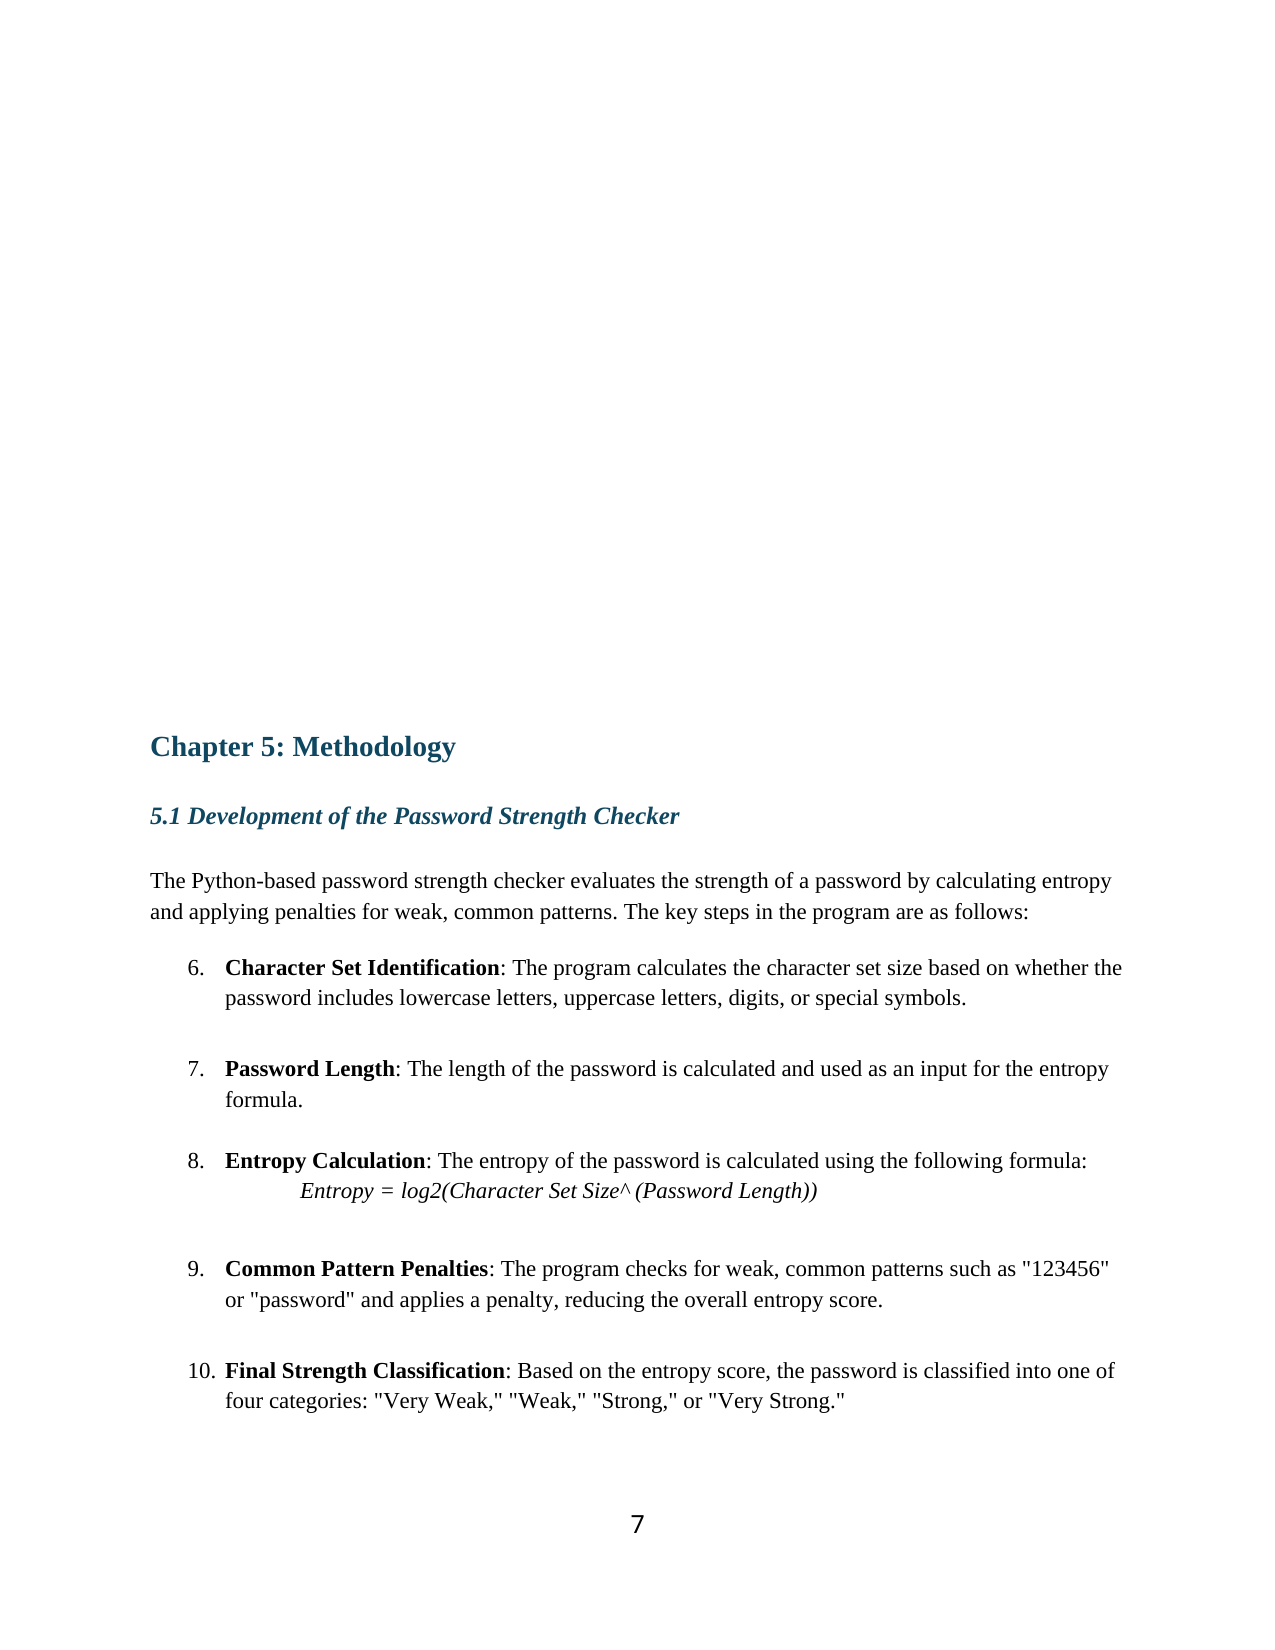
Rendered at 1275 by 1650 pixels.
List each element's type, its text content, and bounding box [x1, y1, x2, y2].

text The Python-based password strength checker evaluates the strength of a password by calculating entropy and applying penalties for weak, common patterns. The key steps in the program are as follows: [150, 867, 1125, 924]
list Entropy Calculation: The entropy of the password is calculated using the following formula: [187, 1147, 1125, 1173]
list Password Length: The length of the password is calculated and used as an input for the entropy formula. [187, 1055, 1125, 1112]
list Character Set Identification: The program calculates the character set size based on whether the password includes lowercase letters, uppercase letters, digits, or special symbols. [187, 953, 1125, 1050]
list Common Pattern Penalties: The program checks for weak, common patterns such as "123456" or "password" and applies a penalty, reducing the overall entropy score. [187, 1255, 1125, 1351]
subtitle Chapter 5: Methodology [150, 729, 1125, 762]
list Final Strength Classification: Based on the entropy score, the password is classified into one of four categories: "Very Weak," "Weak," "Strong," or "Very Strong." [187, 1357, 1125, 1414]
text Entropy = log2(Character Set Size^ (Password Length)) [225, 1177, 1125, 1204]
subtitle 5.1 Development of the Password Strength Checker [150, 801, 1125, 830]
